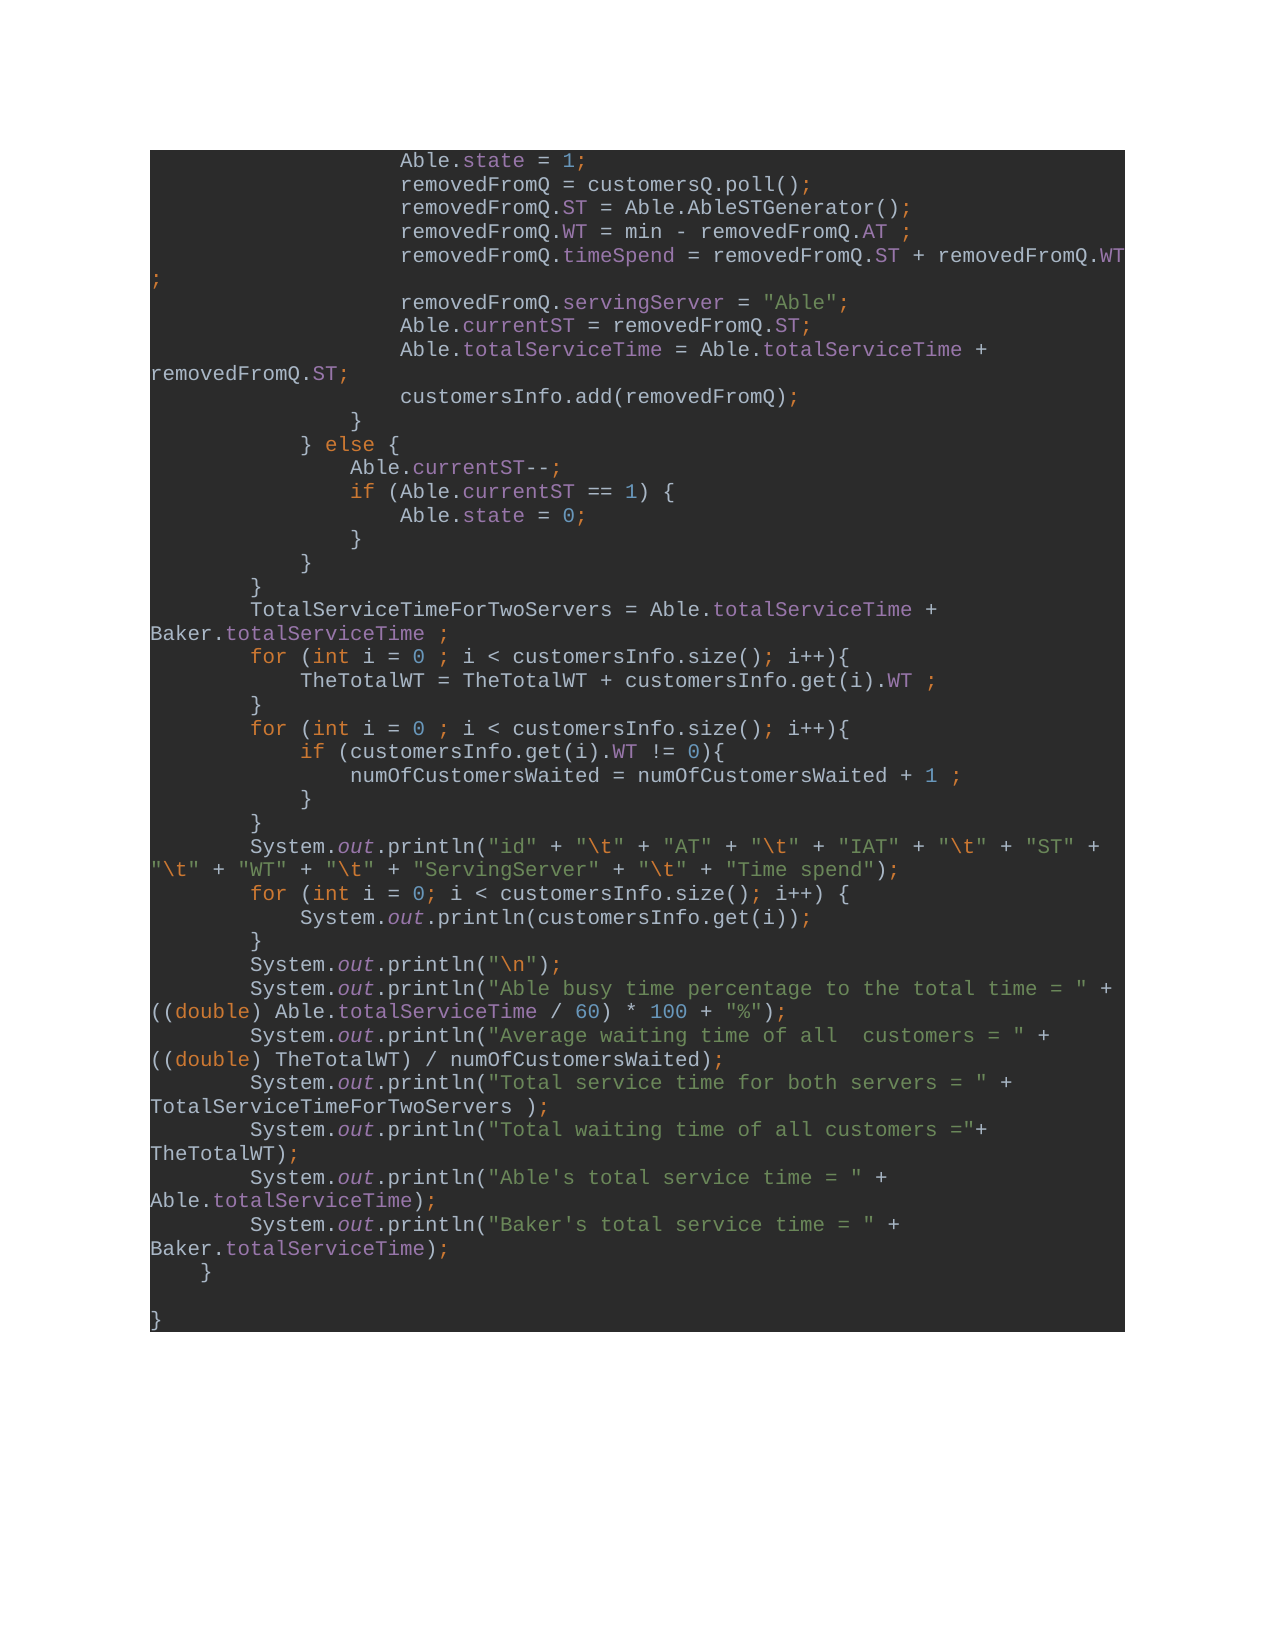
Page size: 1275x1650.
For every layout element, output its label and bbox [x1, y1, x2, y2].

text [150, 150, 1125, 1332]
